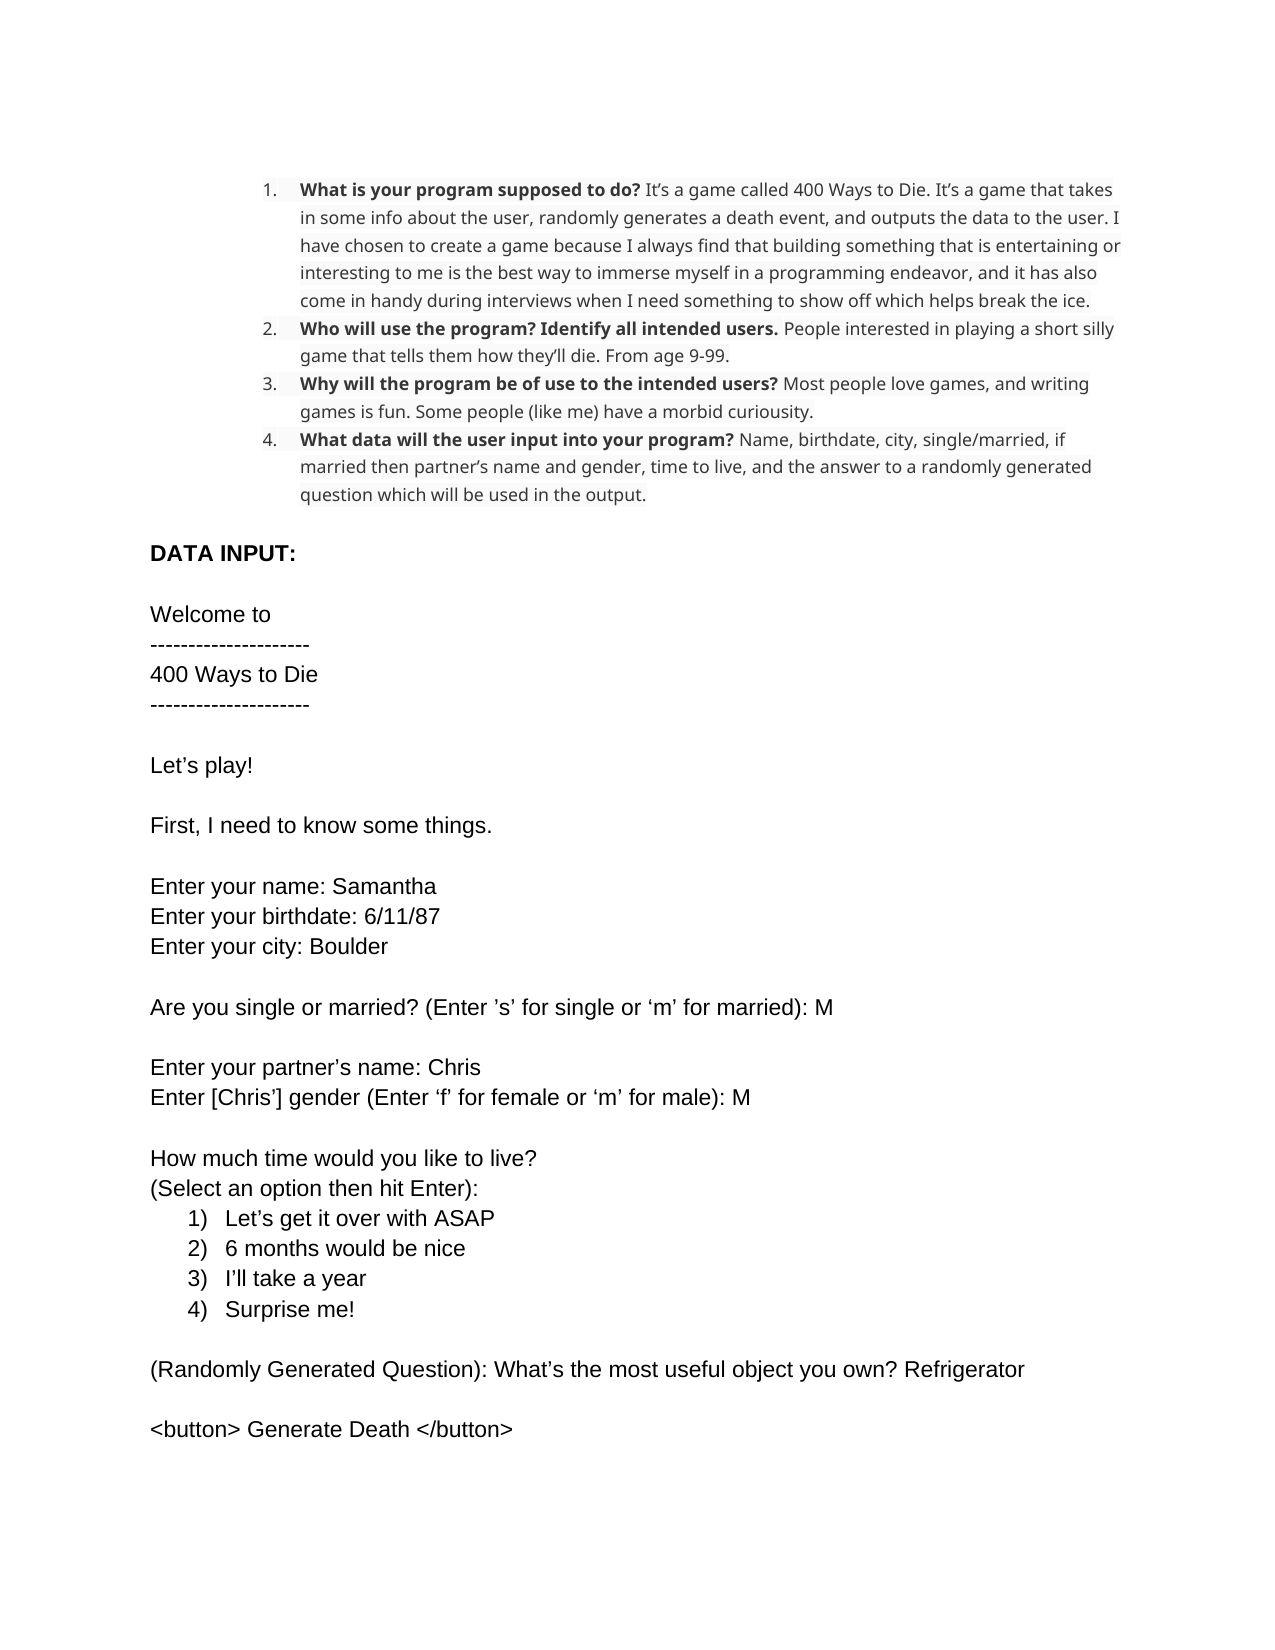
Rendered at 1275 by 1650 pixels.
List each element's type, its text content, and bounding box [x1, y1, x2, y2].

text <button> Generate Death </button> [150, 1416, 1125, 1443]
text Welcome to [150, 601, 1125, 627]
text How much time would you like to live? [150, 1144, 1125, 1171]
list Surprise me! [187, 1296, 1125, 1322]
list Let’s get it over with ASAP [187, 1205, 1125, 1231]
text --------------------- [150, 691, 1125, 718]
text --------------------- [150, 631, 1125, 657]
text Are you single or married? (Enter ’s’ for single or ‘m’ for married): M [150, 993, 1125, 1020]
text DATA INPUT: [150, 540, 1125, 567]
list Who will use the program? Identify all intended users. People interested in playing a short silly game that tells them how they’ll die. From age 9-99. [262, 316, 1125, 368]
list I’ll take a year [187, 1265, 1125, 1292]
text 400 Ways to Die [150, 661, 1125, 688]
text Let’s play! [150, 752, 1125, 778]
list What is your program supposed to do? It’s a game called 400 Ways to Die. It’s a game that takes in some info about the user, randomly generates a death event, and outputs the data to the user. I have chosen to create a game because I always find that building something that is entertaining or interesting to me is the best way to immerse myself in a programming endeavor, and it has also come in handy during interviews when I need something to show off which helps break the ice. [262, 178, 1125, 313]
text First, I need to know some things. [150, 812, 1125, 839]
text Enter your partner’s name: Chris [150, 1054, 1125, 1080]
text (Select an option then hit Enter): [150, 1175, 1125, 1201]
text Enter your name: Samantha [150, 873, 1125, 899]
text (Randomly Generated Question): What’s the most useful object you own? Refrigerator [150, 1356, 1125, 1382]
text Enter your city: Boulder [150, 933, 1125, 959]
text Enter your birthdate: 6/11/87 [150, 903, 1125, 929]
text Enter [Chris’] gender (Enter ‘f’ for female or ‘m’ for male): M [150, 1084, 1125, 1111]
list What data will the user input into your program? Name, birthdate, city, single/married, if married then partner’s name and gender, time to live, and the answer to a randomly generated question which will be used in the output. [262, 427, 1125, 507]
list Why will the program be of use to the intended users? Most people love games, and writing games is fun. Some people (like me) have a morbid curiousity. [262, 372, 1125, 423]
list 6 months would be nice [187, 1235, 1125, 1262]
